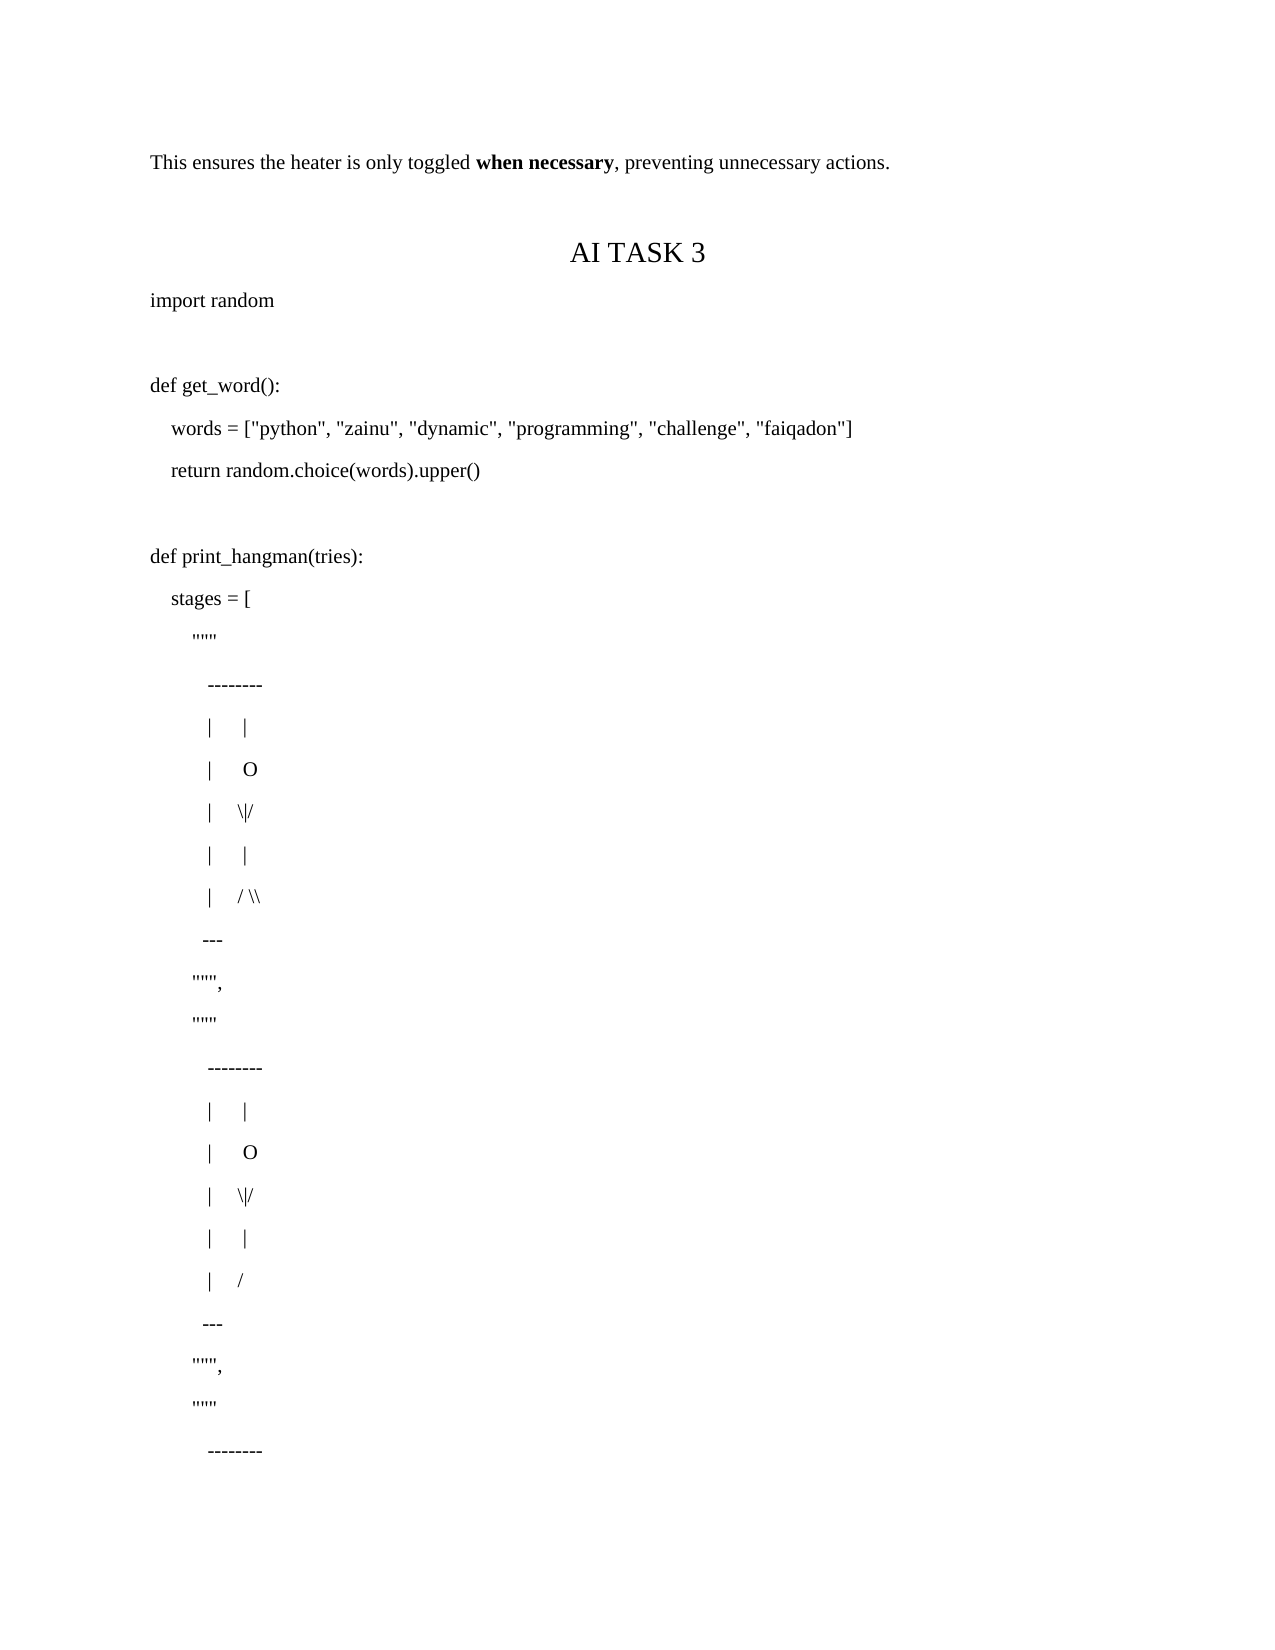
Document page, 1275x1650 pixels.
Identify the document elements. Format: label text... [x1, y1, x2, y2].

text """, [150, 970, 1125, 994]
text | | [150, 714, 1125, 738]
text | \|/ [150, 1183, 1125, 1207]
text def print_hangman(tries): [150, 544, 1125, 568]
text stages = [ [150, 586, 1125, 610]
text def get_word(): [150, 373, 1125, 397]
text """ [150, 1012, 1125, 1036]
text """ [150, 1396, 1125, 1420]
text """ [150, 629, 1125, 653]
text --- [150, 927, 1125, 951]
text This ensures the heater is only toggled when necessary, preventing unnecessary actions. [150, 150, 1125, 174]
text words = ["python", "zainu", "dynamic", "programming", "challenge", "faiqadon"] [150, 416, 1125, 440]
text | O [150, 1140, 1125, 1164]
text | | [150, 1097, 1125, 1122]
text --- [150, 1311, 1125, 1334]
text | | [150, 1225, 1125, 1249]
text AI TASK 3 [150, 235, 1125, 269]
text -------- [150, 1438, 1125, 1462]
text | \|/ [150, 799, 1125, 823]
text | / [150, 1268, 1125, 1292]
text -------- [150, 671, 1125, 696]
text | | [150, 842, 1125, 866]
text | / \\ [150, 884, 1125, 908]
text import random [150, 288, 1125, 312]
text | O [150, 757, 1125, 781]
text return random.choice(words).upper() [150, 458, 1125, 482]
text -------- [150, 1055, 1125, 1079]
text """, [150, 1353, 1125, 1377]
